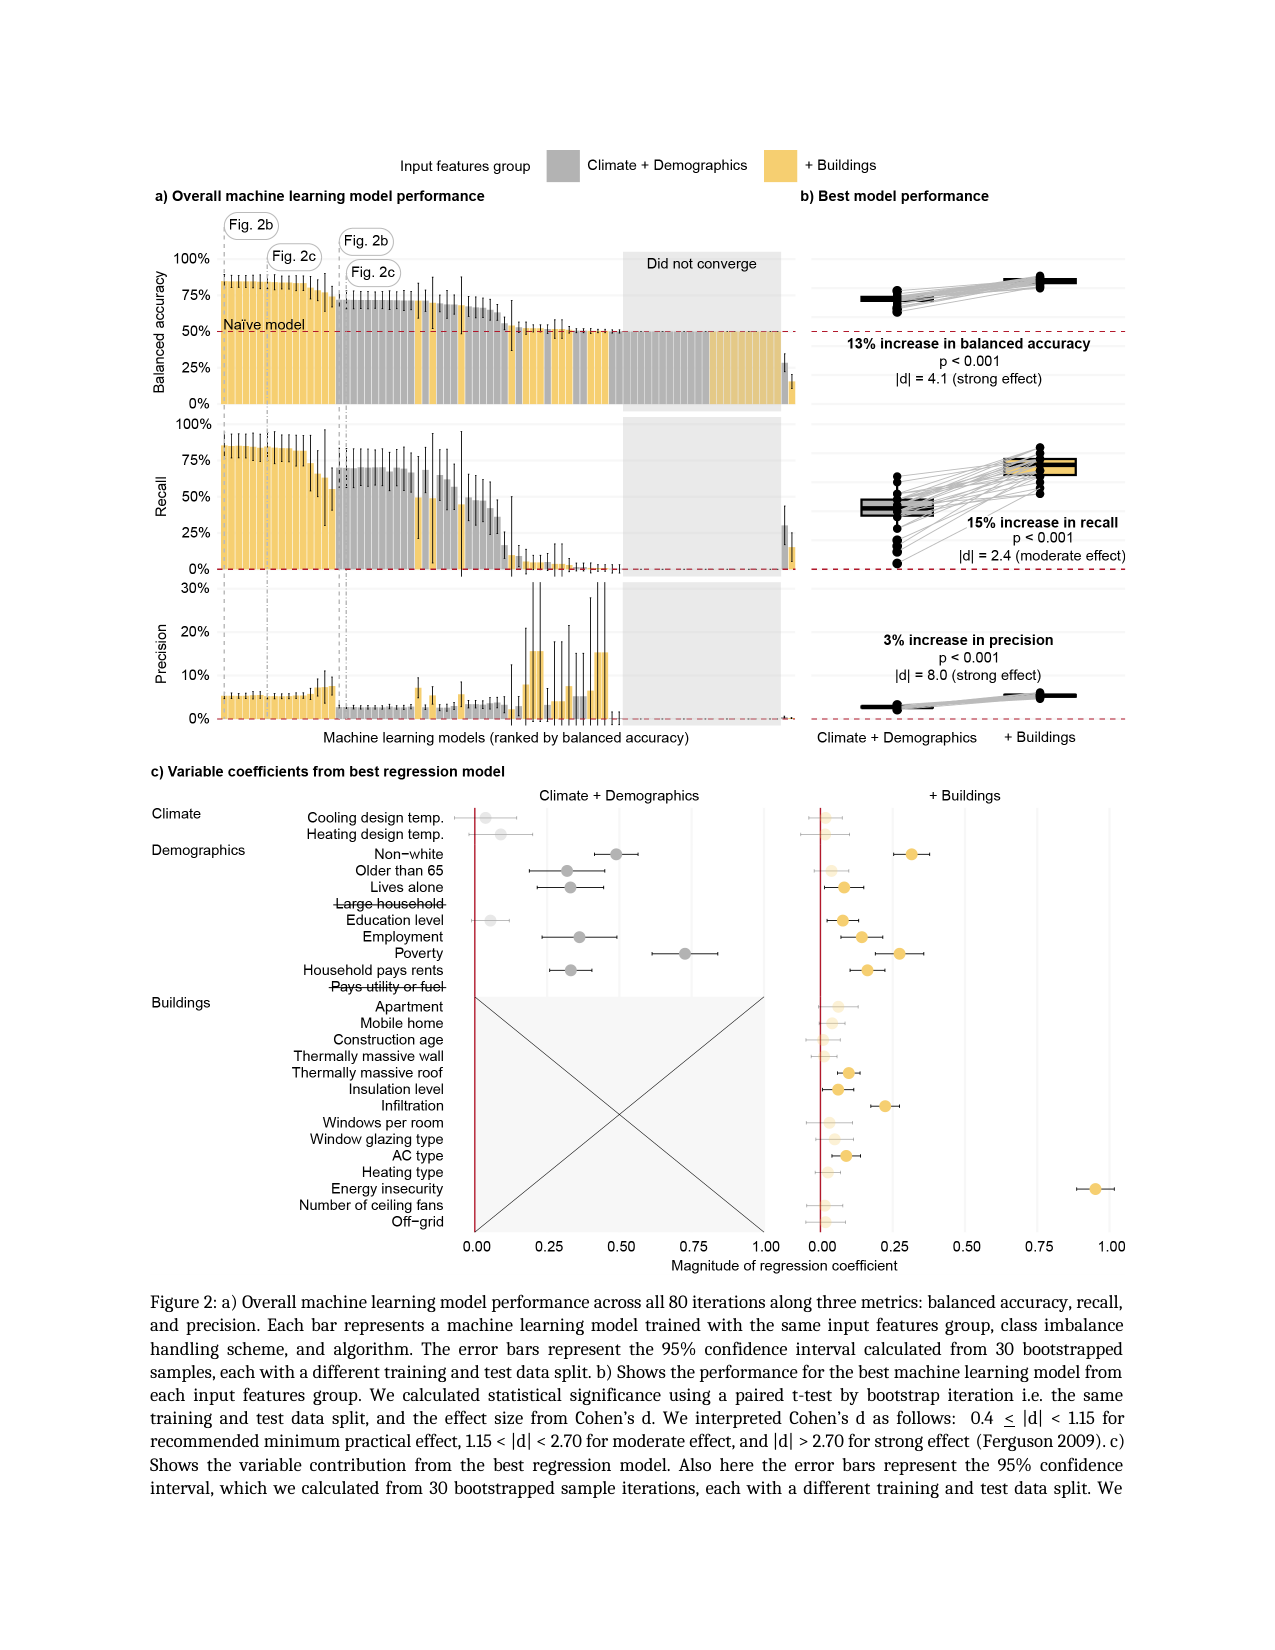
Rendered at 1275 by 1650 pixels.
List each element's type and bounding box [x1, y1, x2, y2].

text [150, 1292, 1125, 1499]
picture [150, 150, 1125, 1275]
